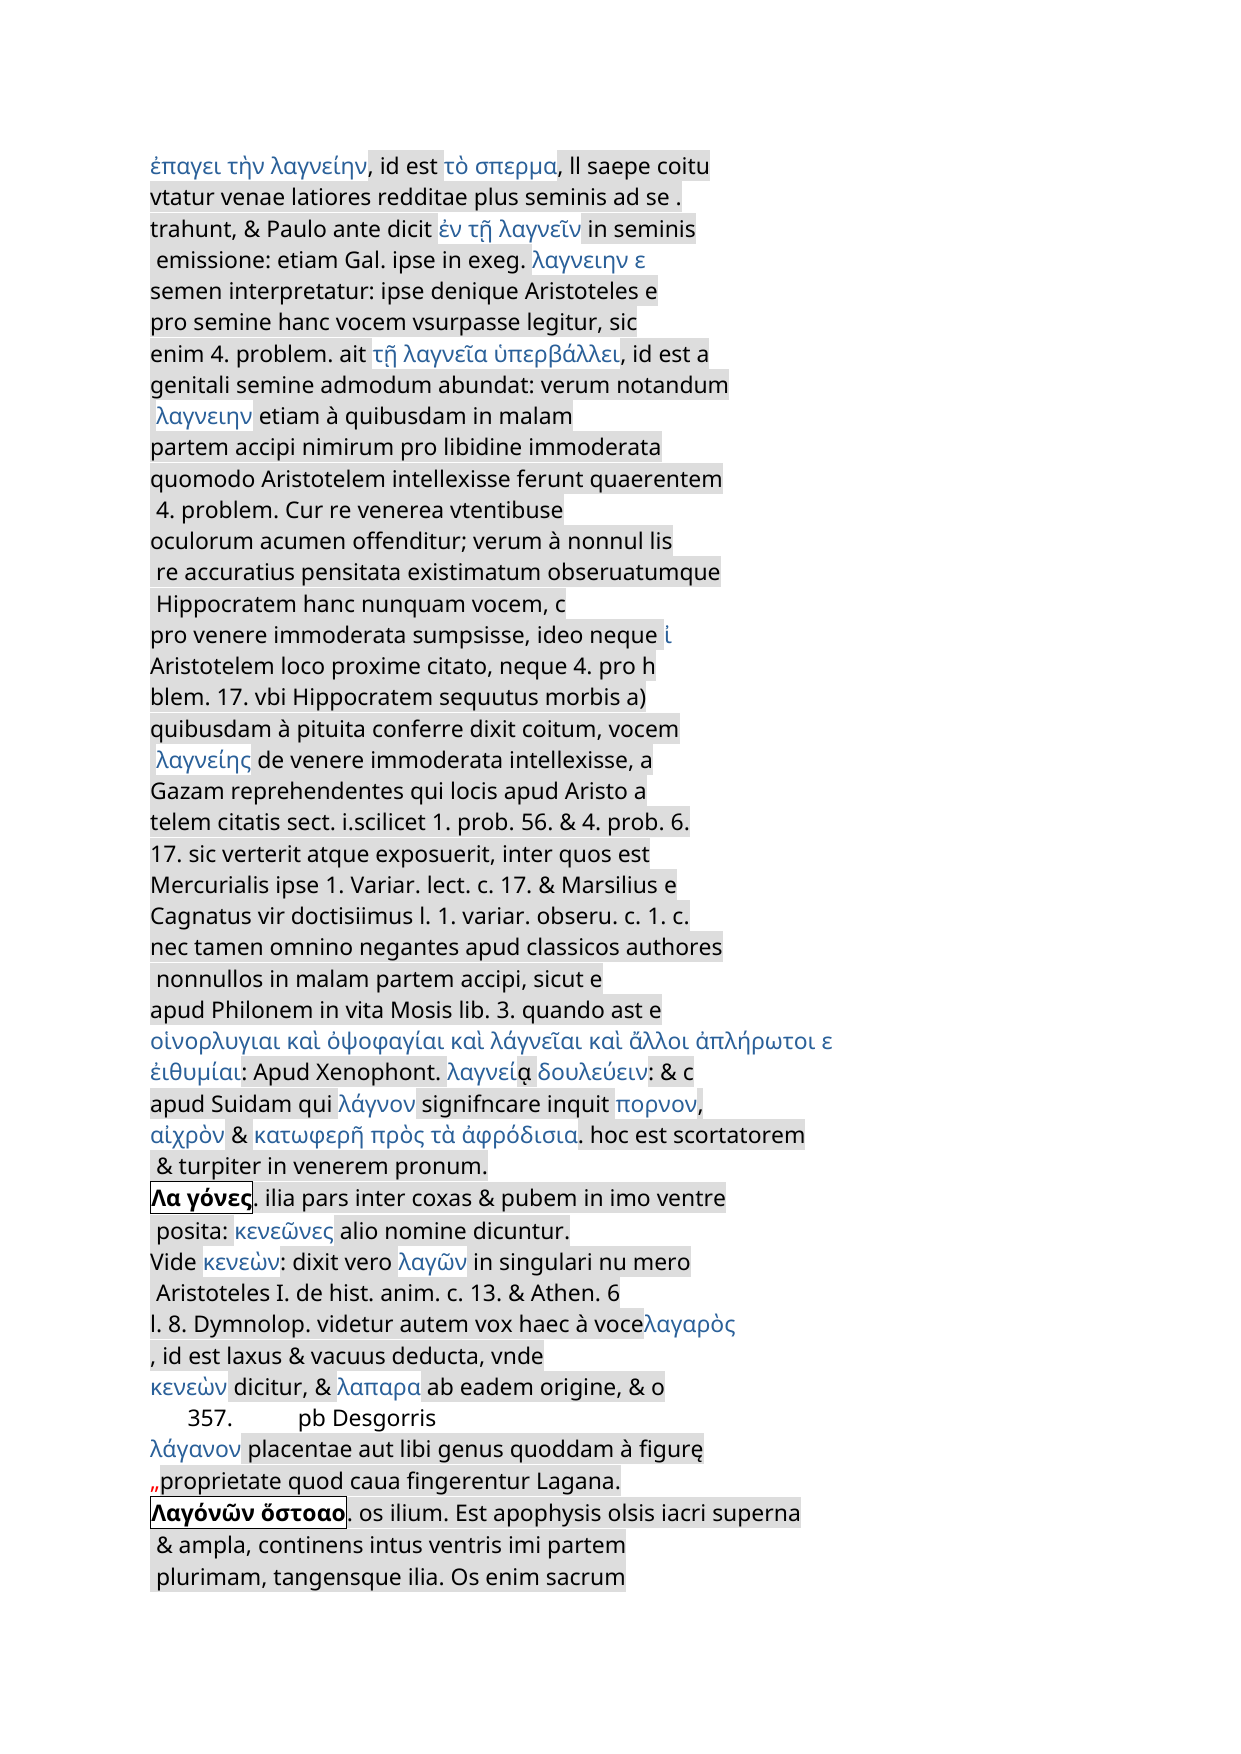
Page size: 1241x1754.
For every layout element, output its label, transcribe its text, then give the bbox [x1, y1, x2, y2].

list pb Desgorris [187, 1402, 1090, 1433]
